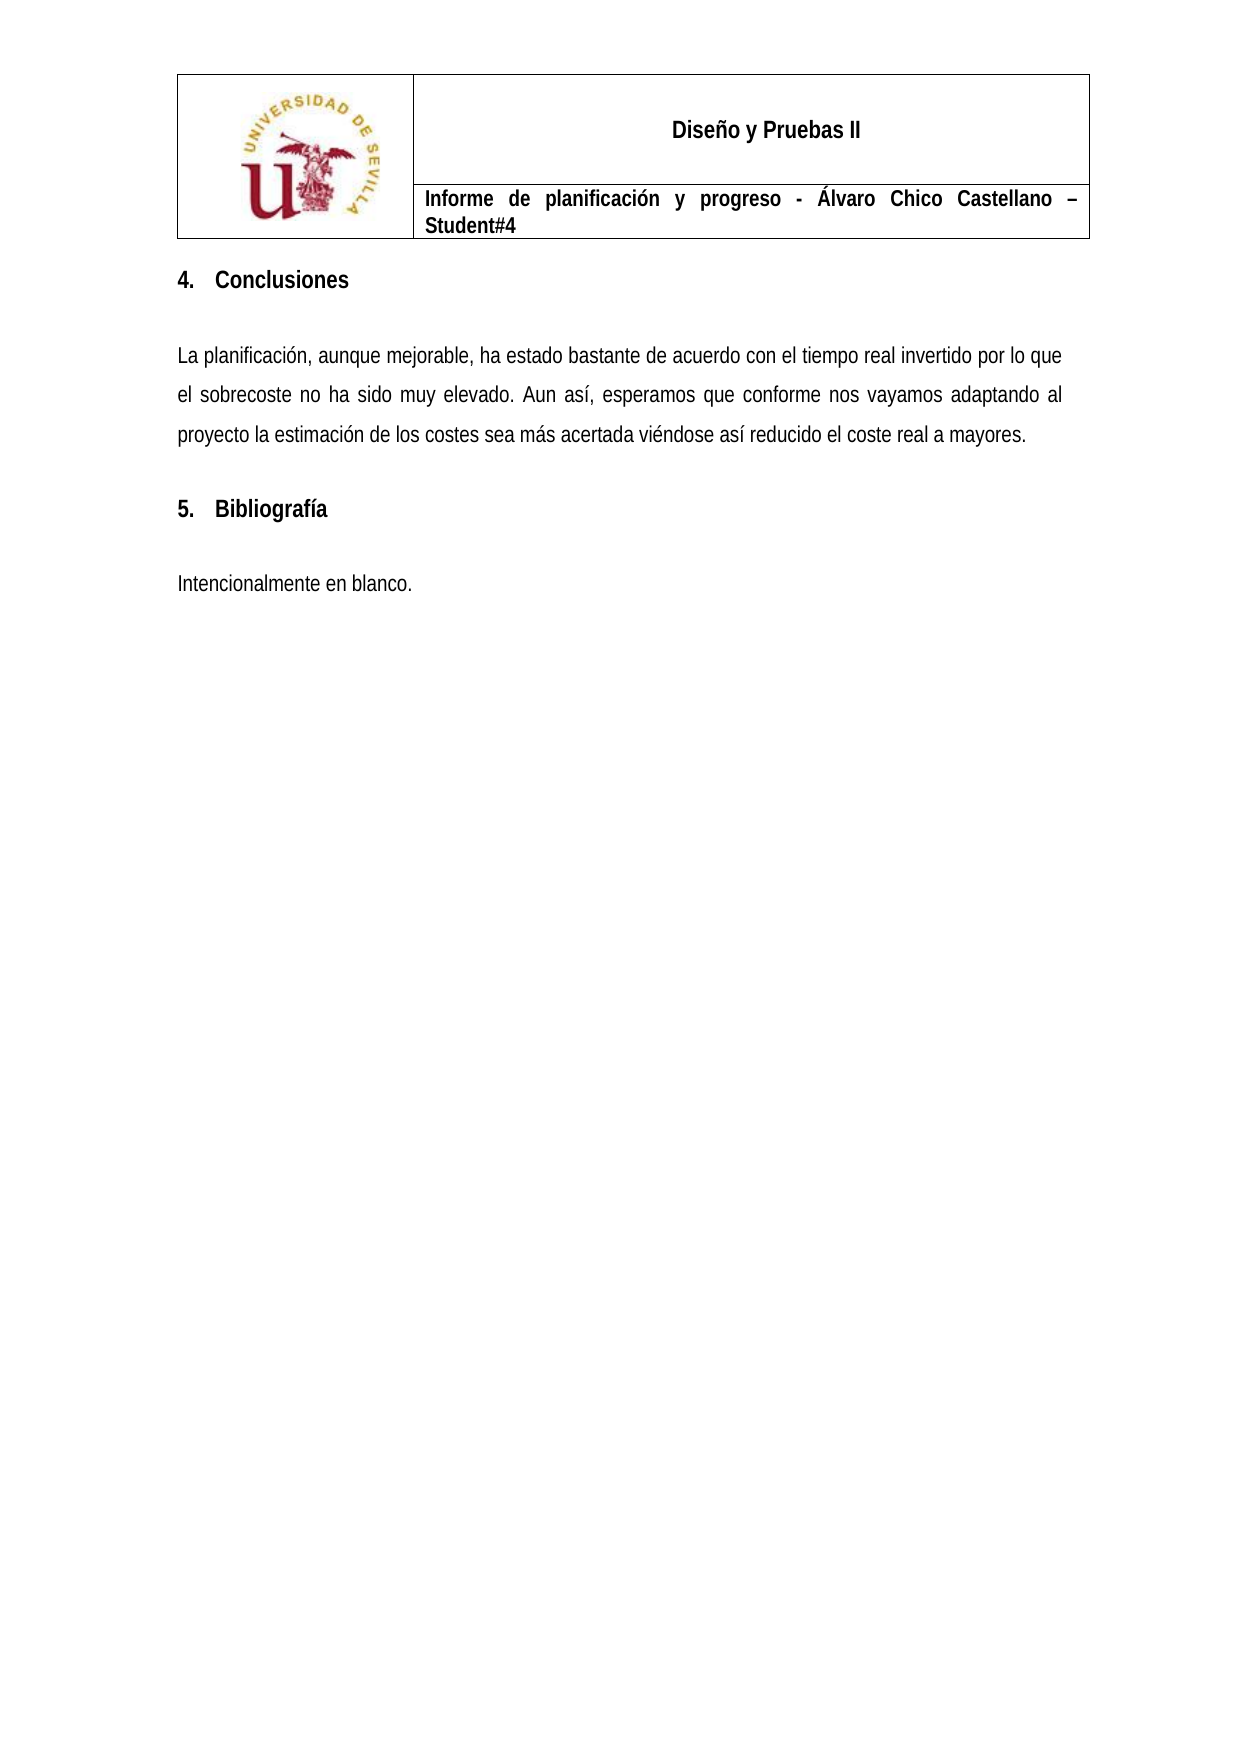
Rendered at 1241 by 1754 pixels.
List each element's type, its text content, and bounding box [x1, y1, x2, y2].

subtitle Bibliografía [177, 493, 1063, 522]
subtitle Conclusiones [177, 266, 1063, 294]
picture [240, 92, 381, 221]
text La planificación, aunque mejorable, ha estado bastante de acuerdo con el tiempo real invertido por lo que el sobrecoste no ha sido muy elevado. Aun así, esperamos que conforme nos vayamos adaptando al proyecto la estimación de los costes sea más acertada viéndose así reducido el coste real a mayores. [177, 342, 1063, 447]
text Intencionalmente en blanco. [177, 570, 1063, 596]
